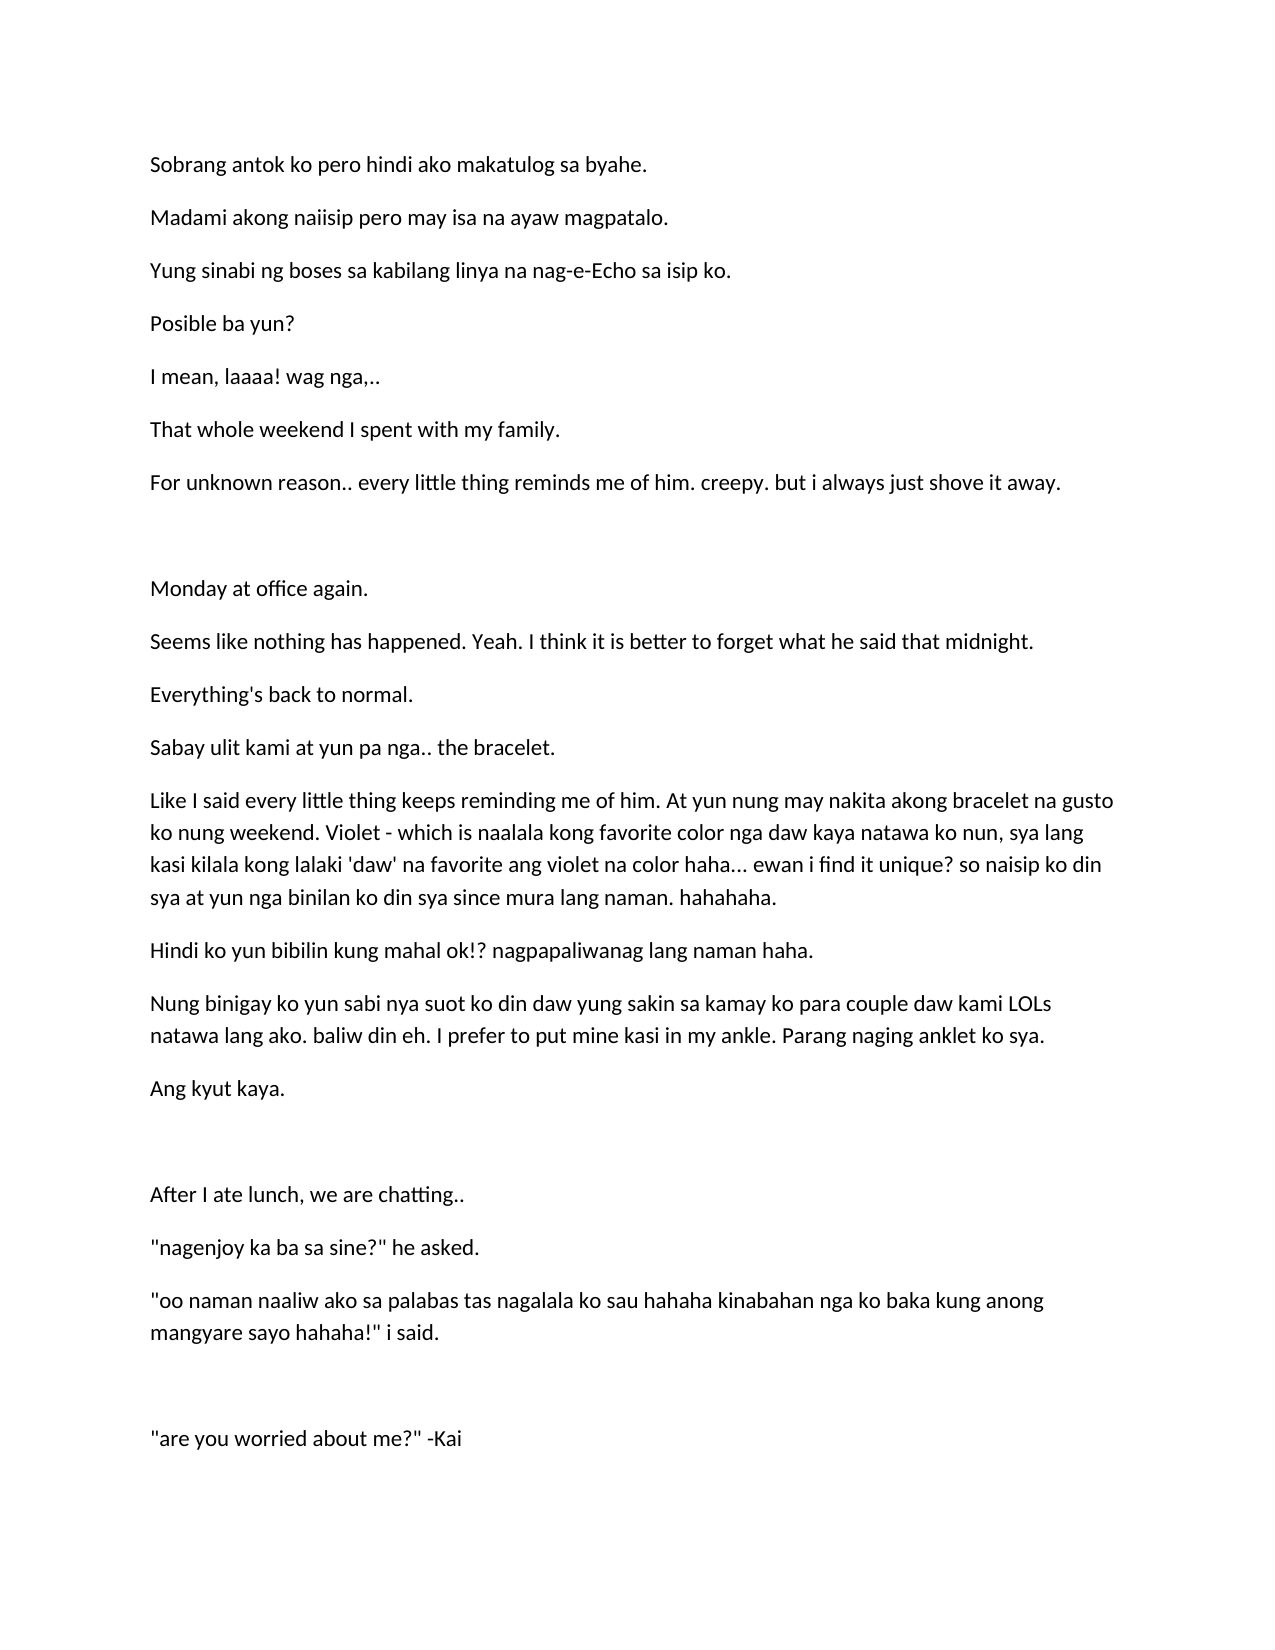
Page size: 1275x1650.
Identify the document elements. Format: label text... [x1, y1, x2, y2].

text That whole weekend I spent with my family. [150, 415, 1125, 443]
text Sabay ulit kami at yun pa nga.. the bracelet. [150, 733, 1125, 761]
text I mean, laaaa! wag nga,.. [150, 362, 1125, 390]
text For unknown reason.. every little thing reminds me of him. creepy. but i always just shove it away. [150, 468, 1125, 496]
text "oo naman naaliw ako sa palabas tas nagalala ko sau hahaha kinabahan nga ko baka kung anong mangyare sayo hahaha!" i said. [150, 1286, 1125, 1346]
text Ang kyut kaya. [150, 1074, 1125, 1102]
text Sobrang antok ko pero hindi ako makatulog sa byahe. [150, 150, 1125, 178]
text Posible ba yun? [150, 309, 1125, 337]
text "nagenjoy ka ba sa sine?" he asked. [150, 1233, 1125, 1261]
text Seems like nothing has happened. Yeah. I think it is better to forget what he said that midnight. [150, 627, 1125, 655]
text Madami akong naiisip pero may isa na ayaw magpatalo. [150, 203, 1125, 231]
text Like I said every little thing keeps reminding me of him. At yun nung may nakita akong bracelet na gusto ko nung weekend. Violet - which is naalala kong favorite color nga daw kaya natawa ko nun, sya lang kasi kilala kong lalaki 'daw' na favorite ang violet na color haha... ewan i find it unique? so naisip ko din sya at yun nga binilan ko din sya since mura lang naman. hahahaha. [150, 786, 1125, 911]
text Everything's back to normal. [150, 680, 1125, 708]
text Yung sinabi ng boses sa kabilang linya na nag-e-Echo sa isip ko. [150, 256, 1125, 284]
text After I ate lunch, we are chatting.. [150, 1180, 1125, 1208]
text Monday at office again. [150, 574, 1125, 602]
text "are you worried about me?" -Kai [150, 1424, 1125, 1452]
text Hindi ko yun bibilin kung mahal ok!? nagpapaliwanag lang naman haha. [150, 936, 1125, 964]
text Nung binigay ko yun sabi nya suot ko din daw yung sakin sa kamay ko para couple daw kami LOLs natawa lang ako. baliw din eh. I prefer to put mine kasi in my ankle. Parang naging anklet ko sya. [150, 989, 1125, 1049]
